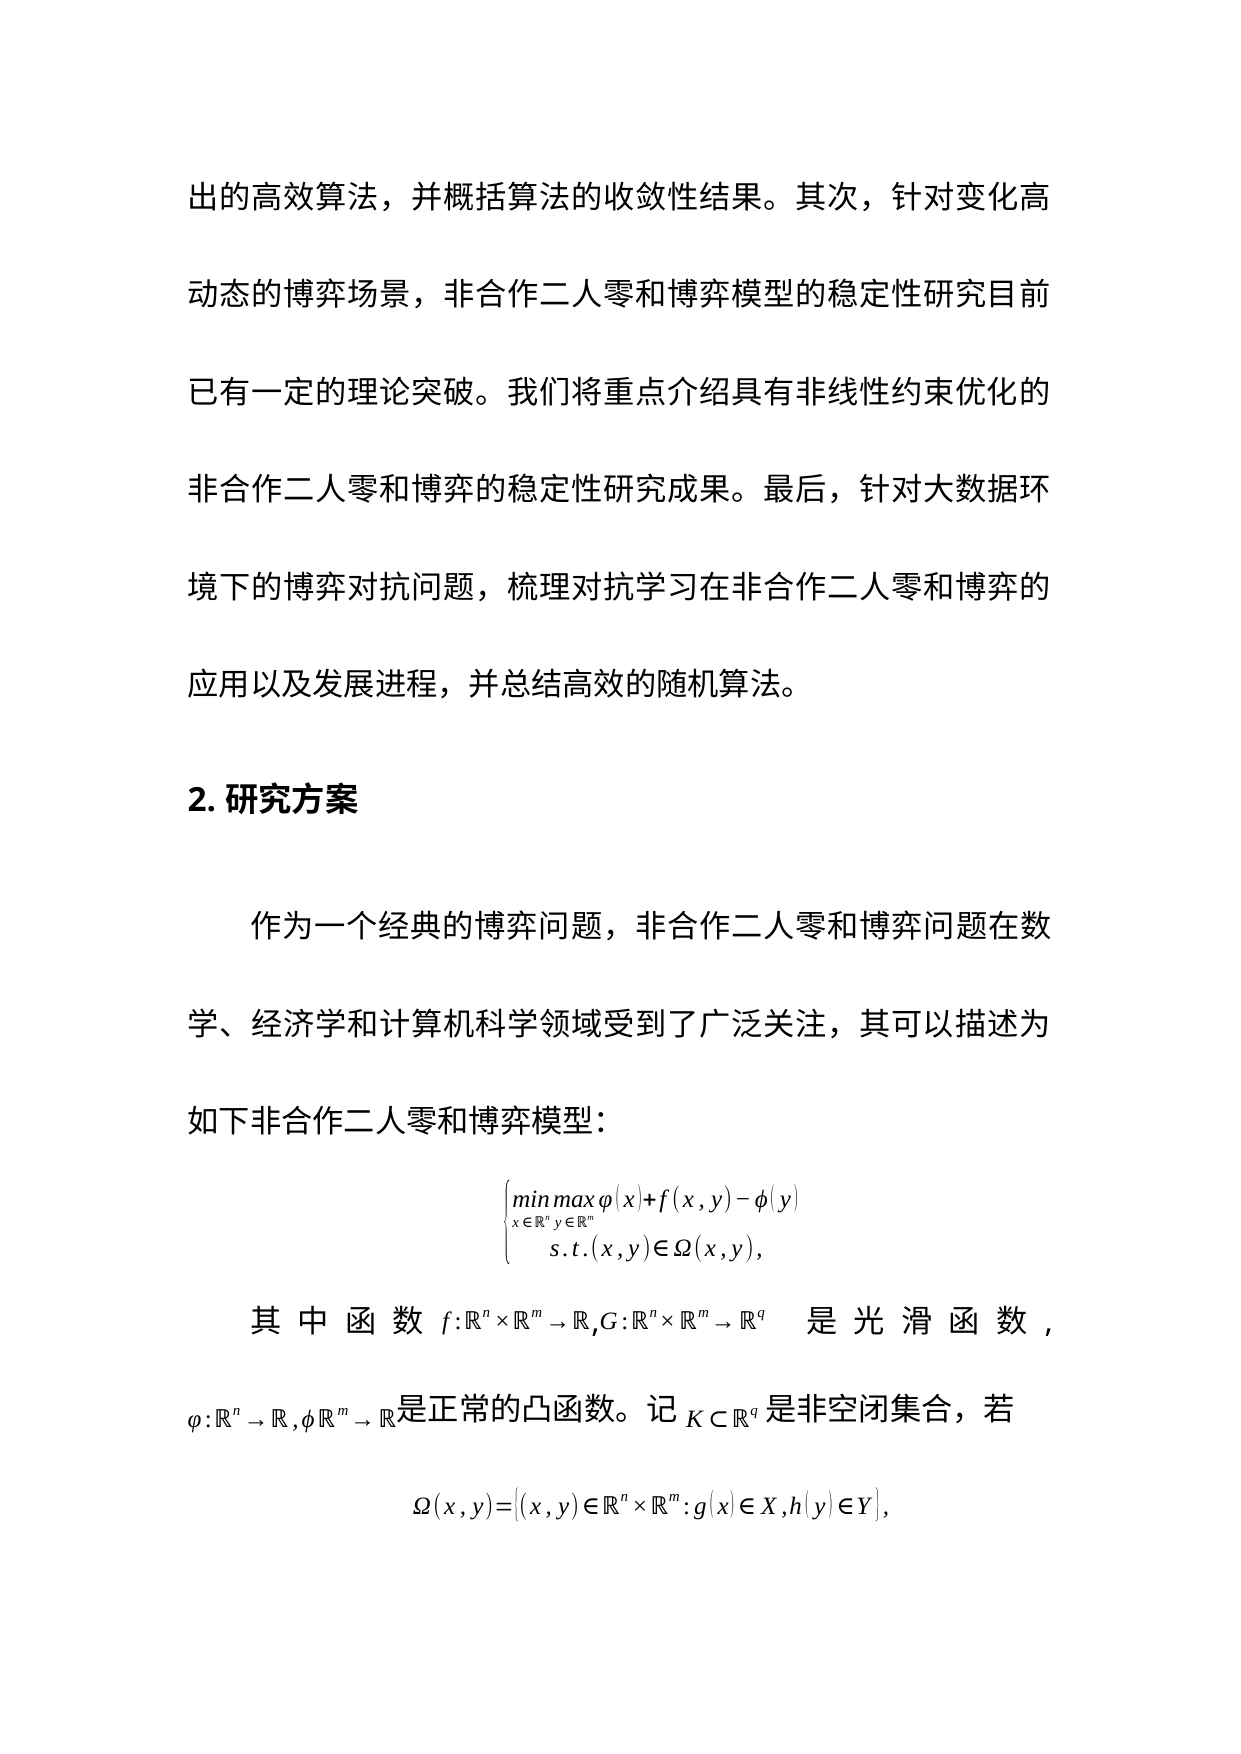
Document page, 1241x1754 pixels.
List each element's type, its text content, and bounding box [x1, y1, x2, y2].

subtitle 2. 研究方案 [187, 764, 1053, 829]
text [187, 162, 1053, 714]
text 其中函数, 是光滑函数, 是正常的凸函数。记 是非空闭集合，若 [187, 1287, 1053, 1449]
text 作为一个经典的博弈问题，非合作二人零和博弈问题在数学、经济学和计算机科学领域受到了广泛关注，其可以描述为如下非合作二人零和博弈模型： [187, 892, 1053, 1152]
